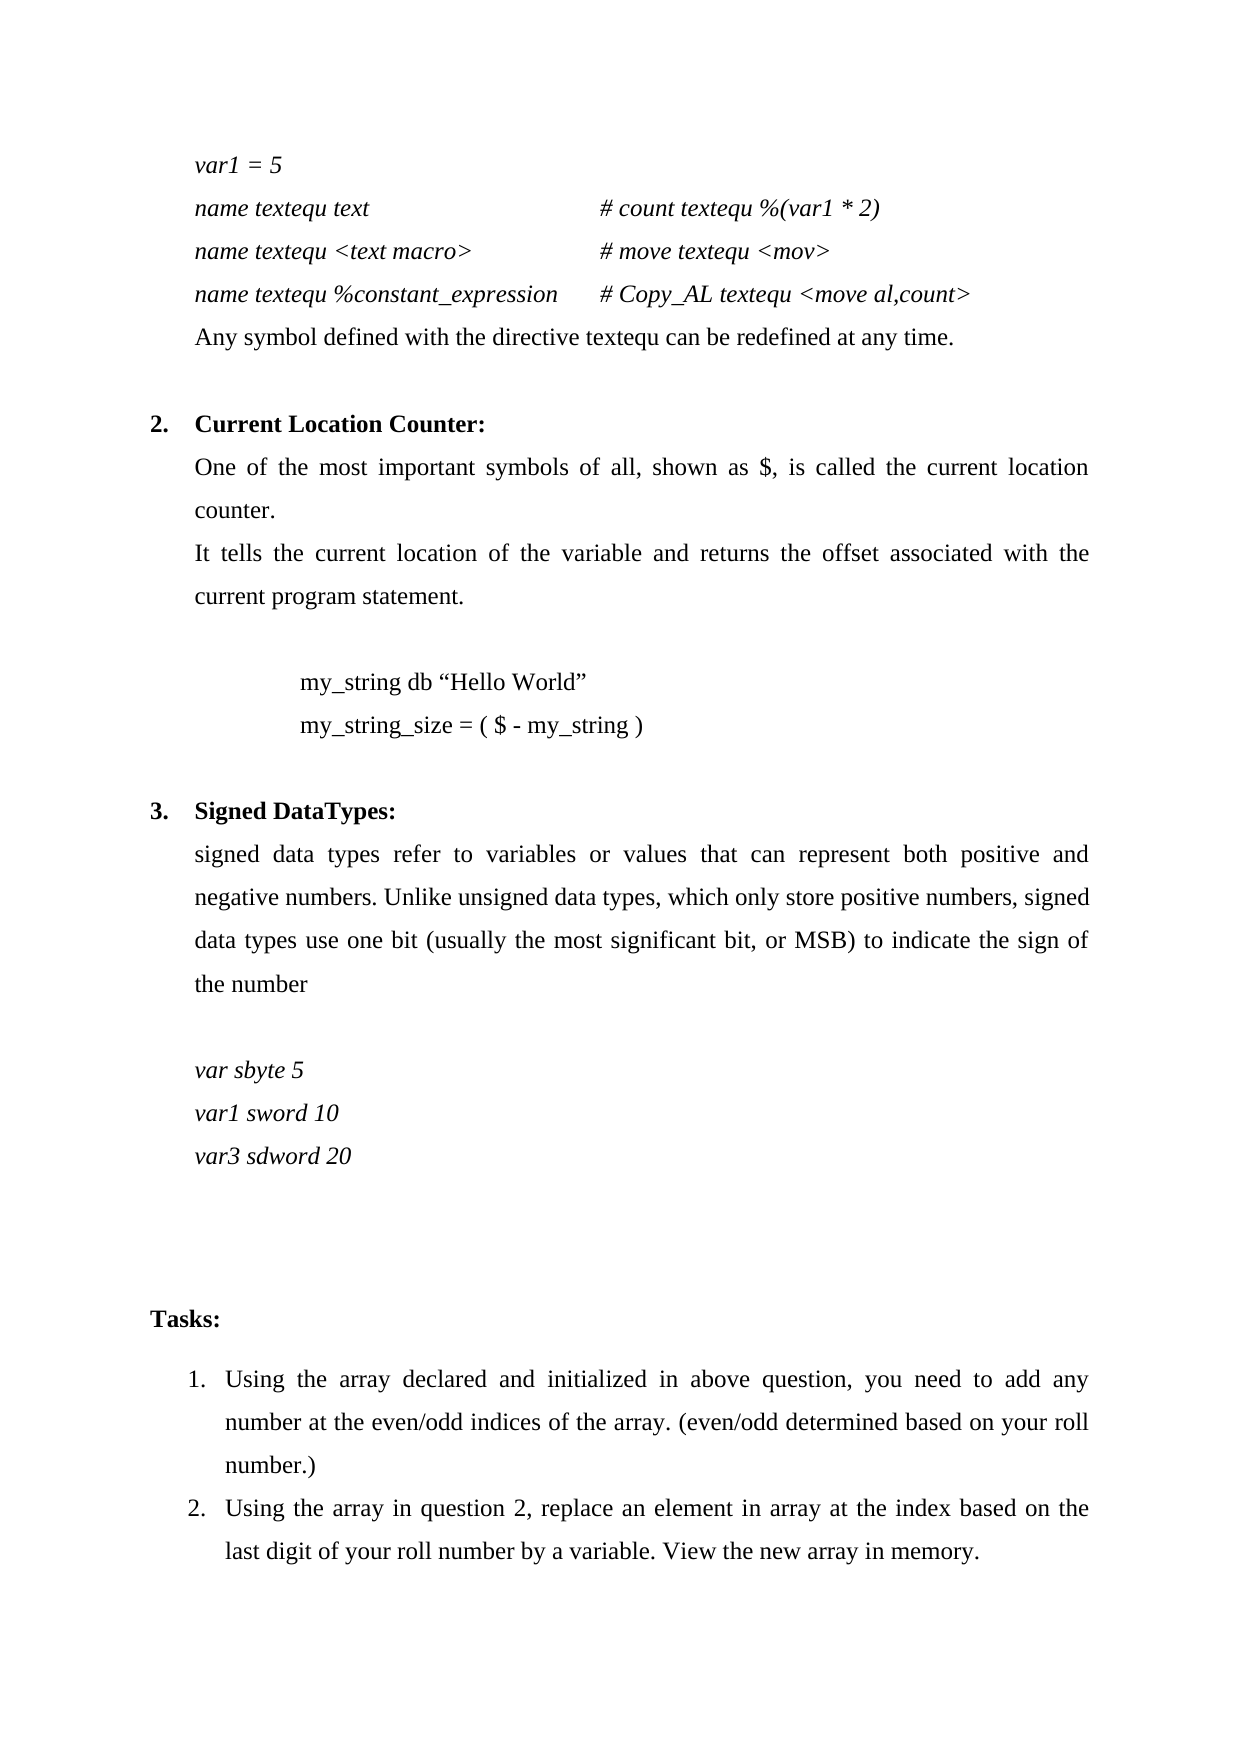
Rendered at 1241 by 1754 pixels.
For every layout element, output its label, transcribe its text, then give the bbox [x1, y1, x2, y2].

list It tells the current location of the variable and returns the offset associated with the current program statement. [194, 538, 1090, 610]
list var3 sdword 20 [194, 1141, 1090, 1170]
list my_string_size = ( $ - my_string ) [194, 710, 1090, 739]
list name textequ text # count textequ %(var1 * 2) [194, 193, 1090, 222]
text Tasks: [150, 1304, 1090, 1333]
list my_string db “Hello World” [194, 667, 1090, 696]
list Using the array declared and initialized in above question, you need to add any number at the even/odd indices of the array. (even/odd determined based on your roll number.) [187, 1364, 1090, 1479]
list name textequ <text macro> # move textequ <mov> [194, 236, 1090, 265]
list Any symbol defined with the directive textequ can be redefined at any time. [194, 322, 1090, 351]
list signed data types refer to variables or values that can represent both positive and negative numbers. Unlike unsigned data types, which only store positive numbers, signed data types use one bit (usually the most significant bit, or MSB) to indicate the sign of the number [194, 839, 1090, 997]
list name textequ %constant_expression # Copy_AL textequ <move al,count> [194, 279, 1090, 308]
list Using the array in question 2, replace an element in array at the index based on the last digit of your roll number by a variable. View the new array in memory. [187, 1493, 1090, 1565]
list var sbyte 5 [194, 1055, 1090, 1084]
list var1 sword 10 [194, 1098, 1090, 1127]
list var1 = 5 [194, 150, 1090, 179]
list Current Location Counter: [150, 409, 1090, 437]
list Signed DataTypes: [150, 796, 1090, 825]
list One of the most important symbols of all, shown as $, is called the current location counter. [194, 452, 1090, 524]
